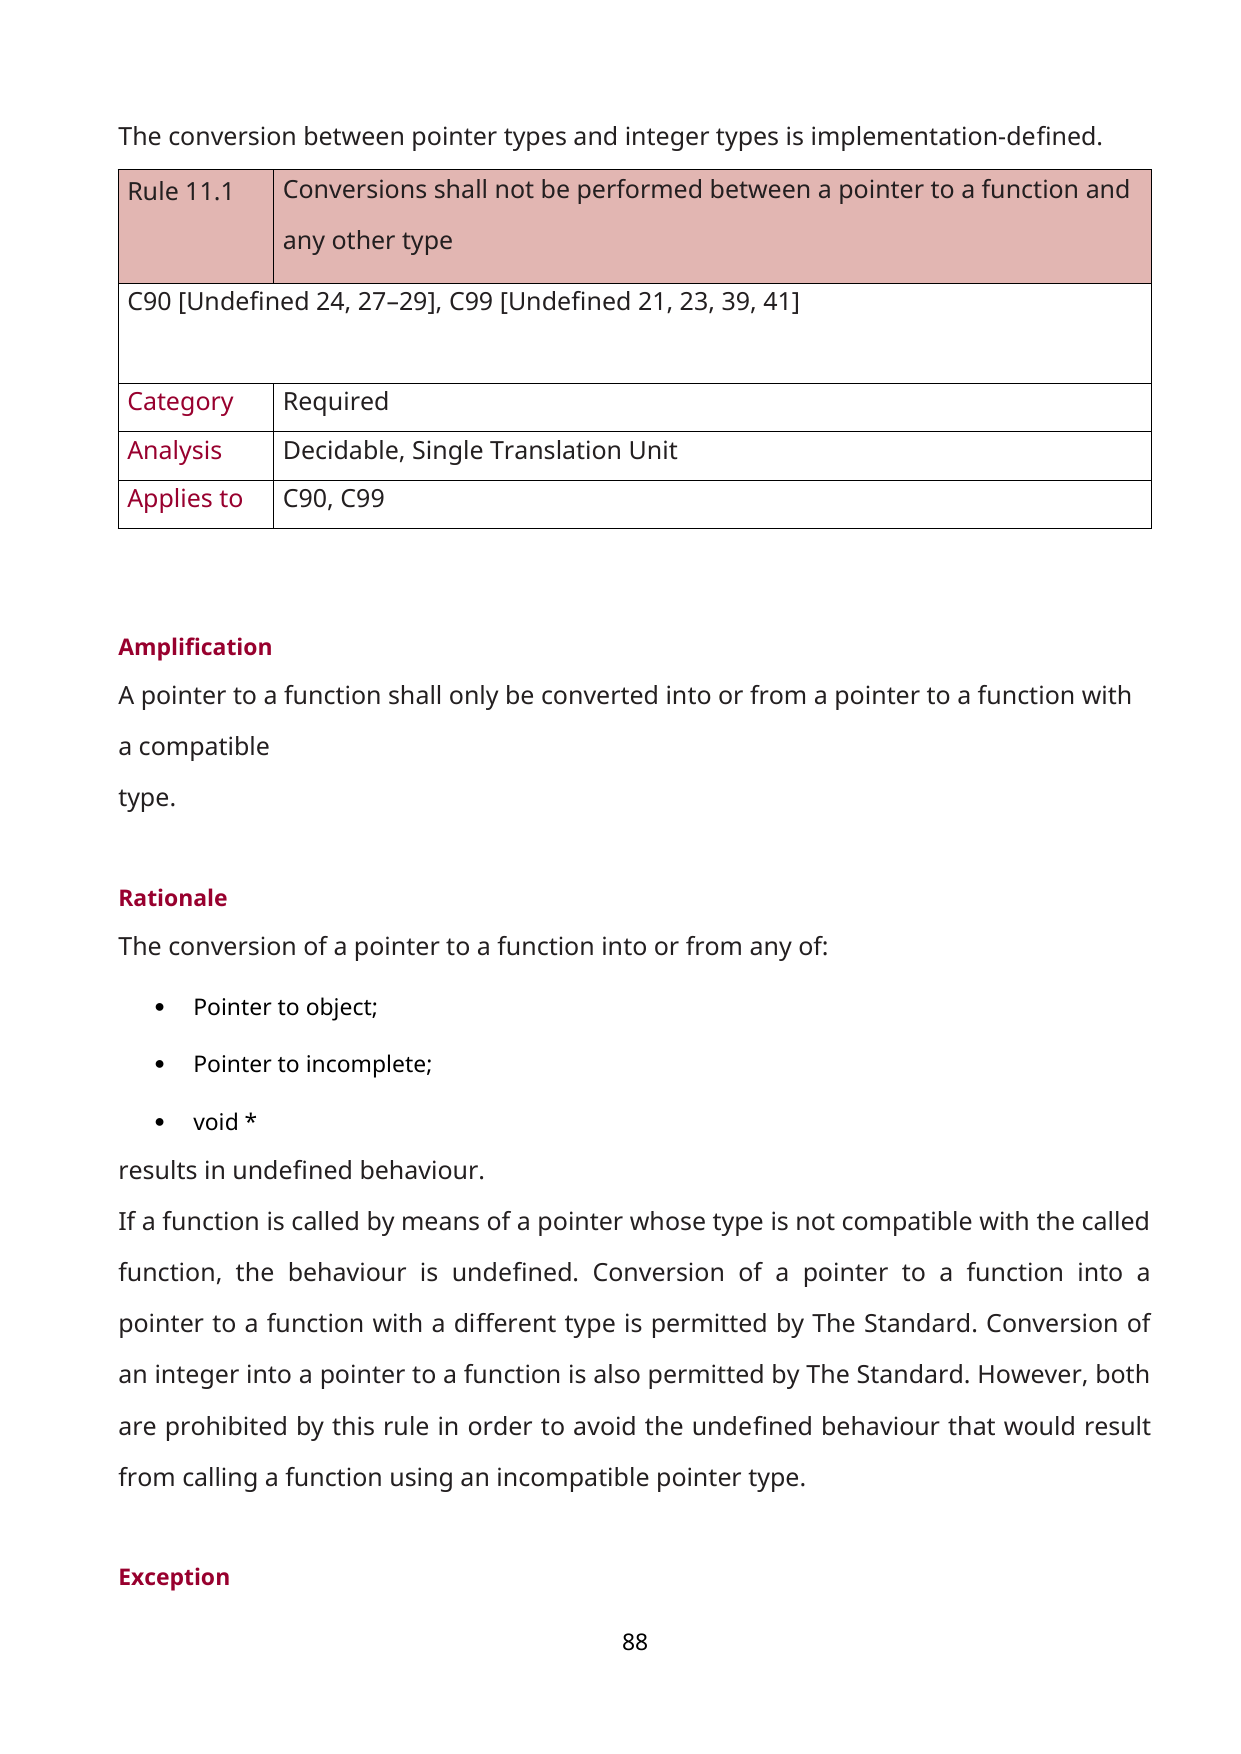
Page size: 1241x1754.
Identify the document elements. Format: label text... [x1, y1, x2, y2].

text Rationale [118, 882, 1152, 913]
text If a function is called by means of a pointer whose type is not compatible with the called function, the behaviour is undefined. Conversion of a pointer to a function into a pointer to a function with a different type is permitted by The Standard. Conversion of an integer into a pointer to a function is also permitted by The Standard. However, both are prohibited by this rule in order to avoid the undefined behaviour that would result from calling a function using an incompatible pointer type. [118, 1204, 1152, 1493]
list void * [156, 1106, 1152, 1137]
text Amplification [118, 631, 1152, 662]
text The conversion between pointer types and integer types is implementation-defined. [118, 118, 1152, 152]
list Pointer to incomplete; [156, 1048, 1152, 1079]
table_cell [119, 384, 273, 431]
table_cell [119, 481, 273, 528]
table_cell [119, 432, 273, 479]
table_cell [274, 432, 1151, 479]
text results in undefined behaviour. [118, 1153, 1152, 1187]
text type. [118, 780, 1152, 814]
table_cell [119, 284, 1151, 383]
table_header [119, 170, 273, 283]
text The conversion of a pointer to a function into or from any of: [118, 929, 1152, 963]
text A pointer to a function shall only be converted into or from a pointer to a function with a compatible [118, 678, 1152, 763]
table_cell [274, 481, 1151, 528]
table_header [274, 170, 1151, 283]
text Exception [118, 1561, 1152, 1592]
list Pointer to object; [156, 991, 1152, 1022]
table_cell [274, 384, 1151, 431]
